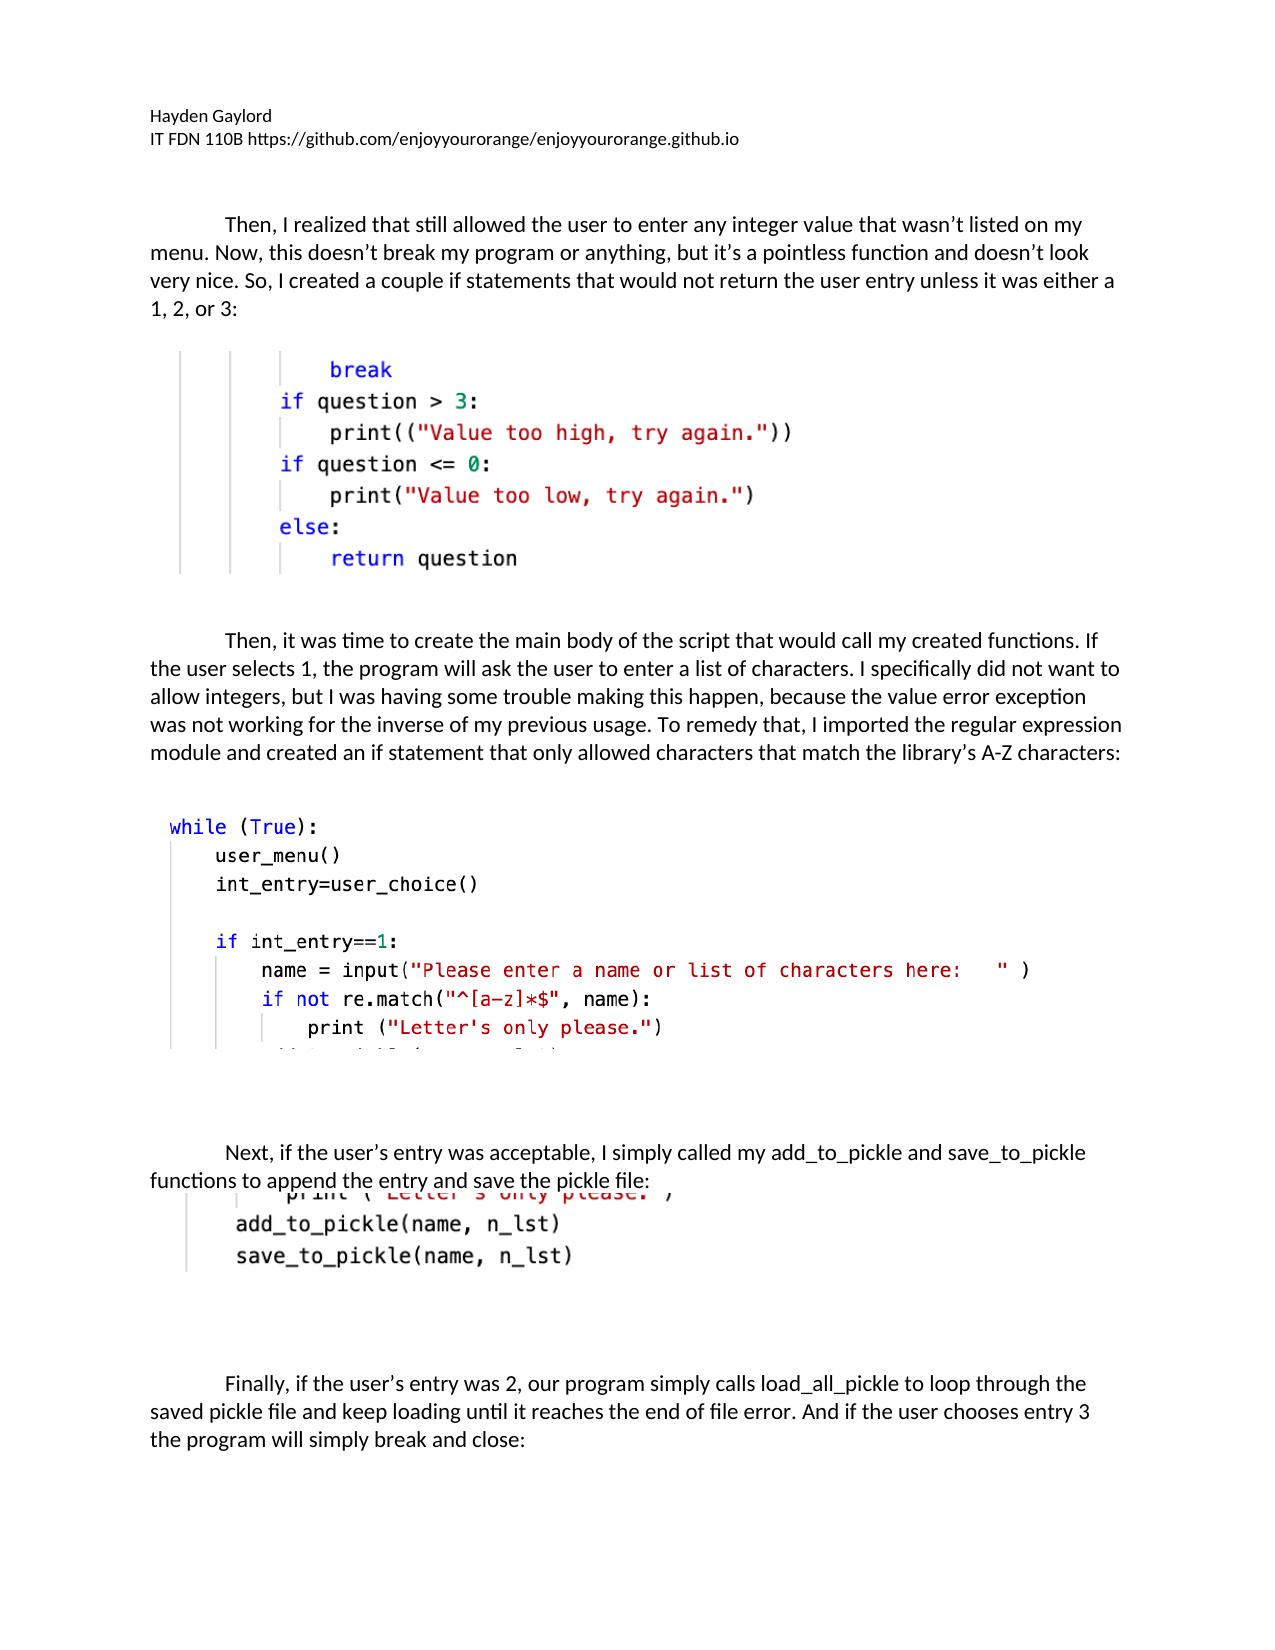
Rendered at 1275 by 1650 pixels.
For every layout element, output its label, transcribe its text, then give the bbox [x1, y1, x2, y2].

text Then, I realized that still allowed the user to enter any integer value that wasn’t listed on my menu. Now, this doesn’t break my program or anything, but it’s a pointless function and doesn’t look very nice. So, I created a couple if statements that would not return the user entry unless it was either a 1, 2, or 3: [150, 210, 1125, 322]
text Then, it was time to create the main body of the script that would call my created functions. If the user selects 1, the program will ask the user to enter a list of characters. I specifically did not want to allow integers, but I was having some trouble making this happen, because the value error exception was not working for the inverse of my previous usage. To remedy that, I imported the regular expression module and created an if statement that only allowed characters that match the library’s A-Z characters: [150, 626, 1125, 766]
picture [150, 1193, 828, 1276]
picture [150, 351, 984, 597]
picture [150, 795, 1125, 1049]
